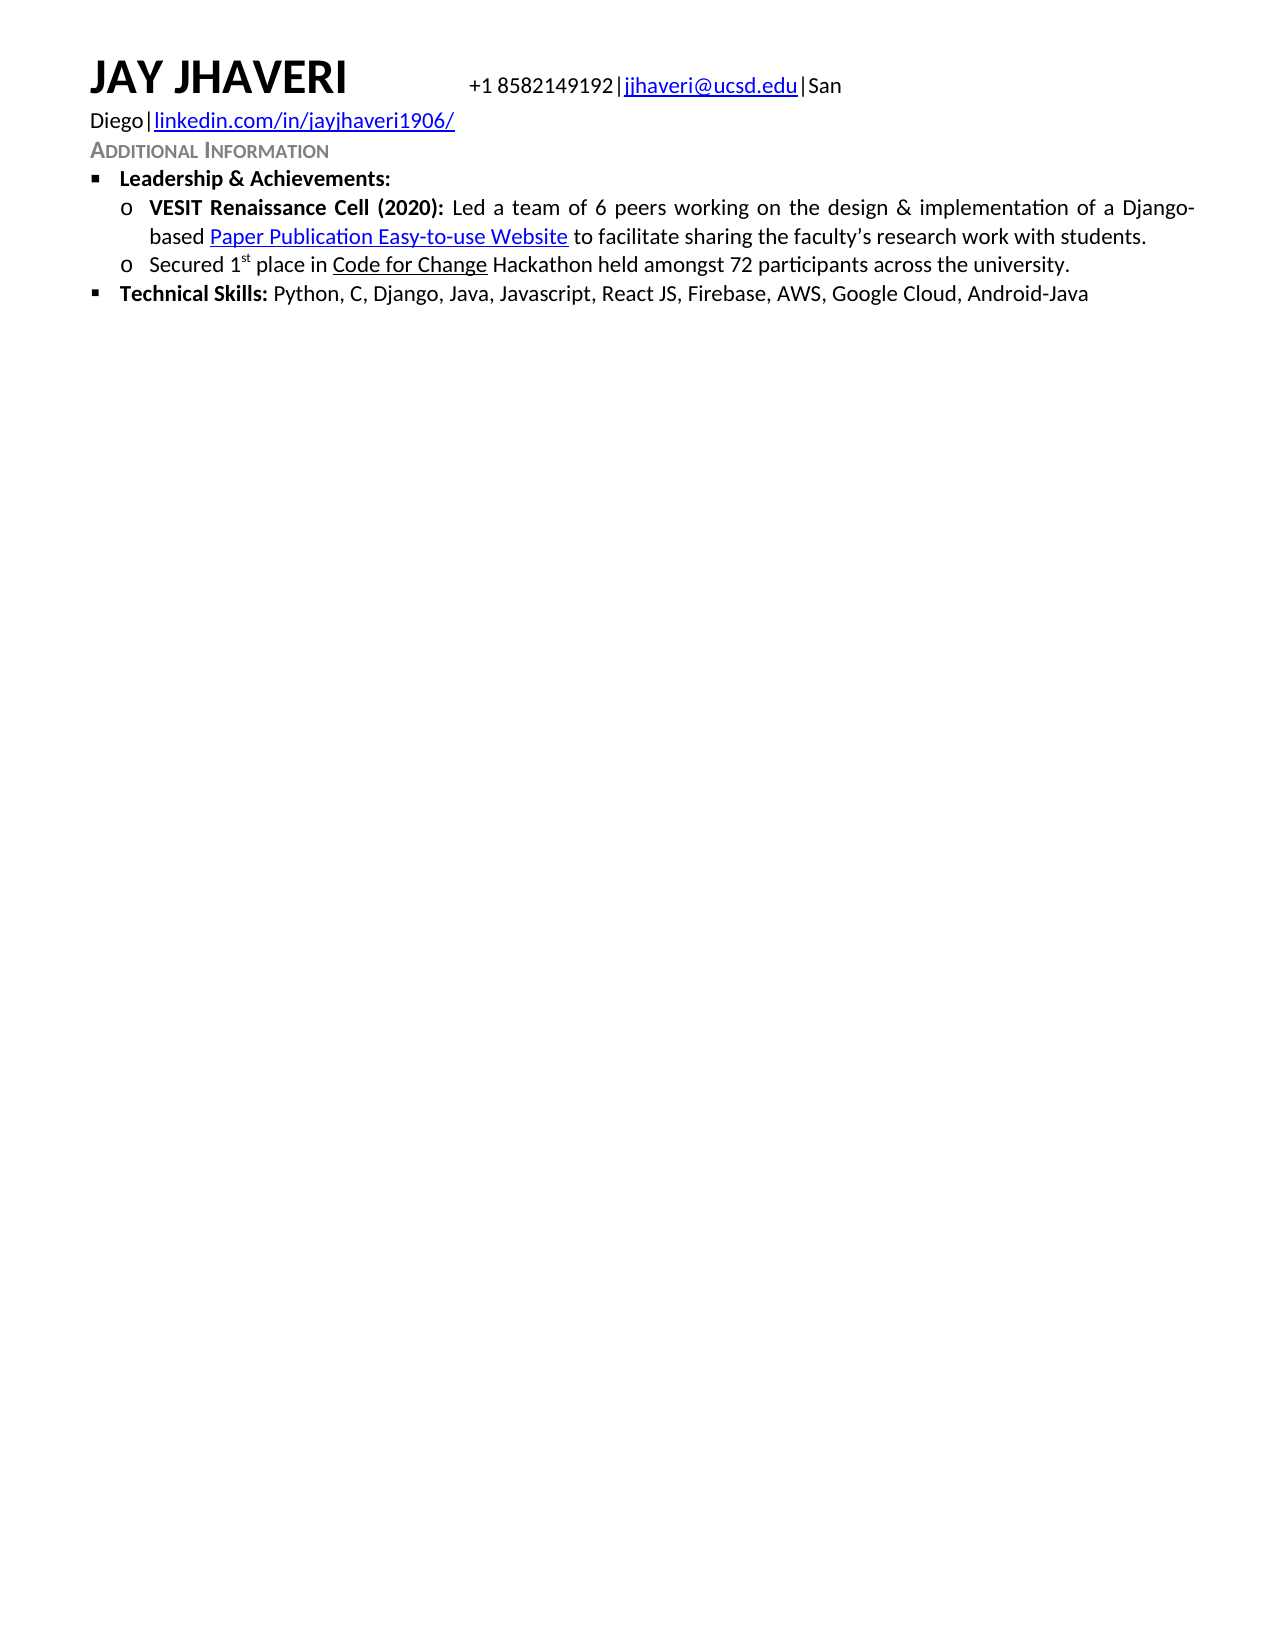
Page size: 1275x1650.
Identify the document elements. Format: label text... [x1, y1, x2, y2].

list VESIT Renaissance Cell (2020): Led a team of 6 peers working on the design & implementation of a Django-based Paper Publication Easy-to-use Website to facilitate sharing the faculty’s research work with students. [119, 193, 1196, 250]
list Leadership & Achievements: [90, 164, 1196, 193]
list Technical Skills: Python, C, Django, Java, Javascript, React JS, Firebase, AWS, Google Cloud, Android-Java [90, 279, 1196, 307]
text Additional Information [90, 134, 1196, 164]
list Secured 1st place in Code for Change Hackathon held amongst 72 participants across the university. [119, 250, 1196, 279]
